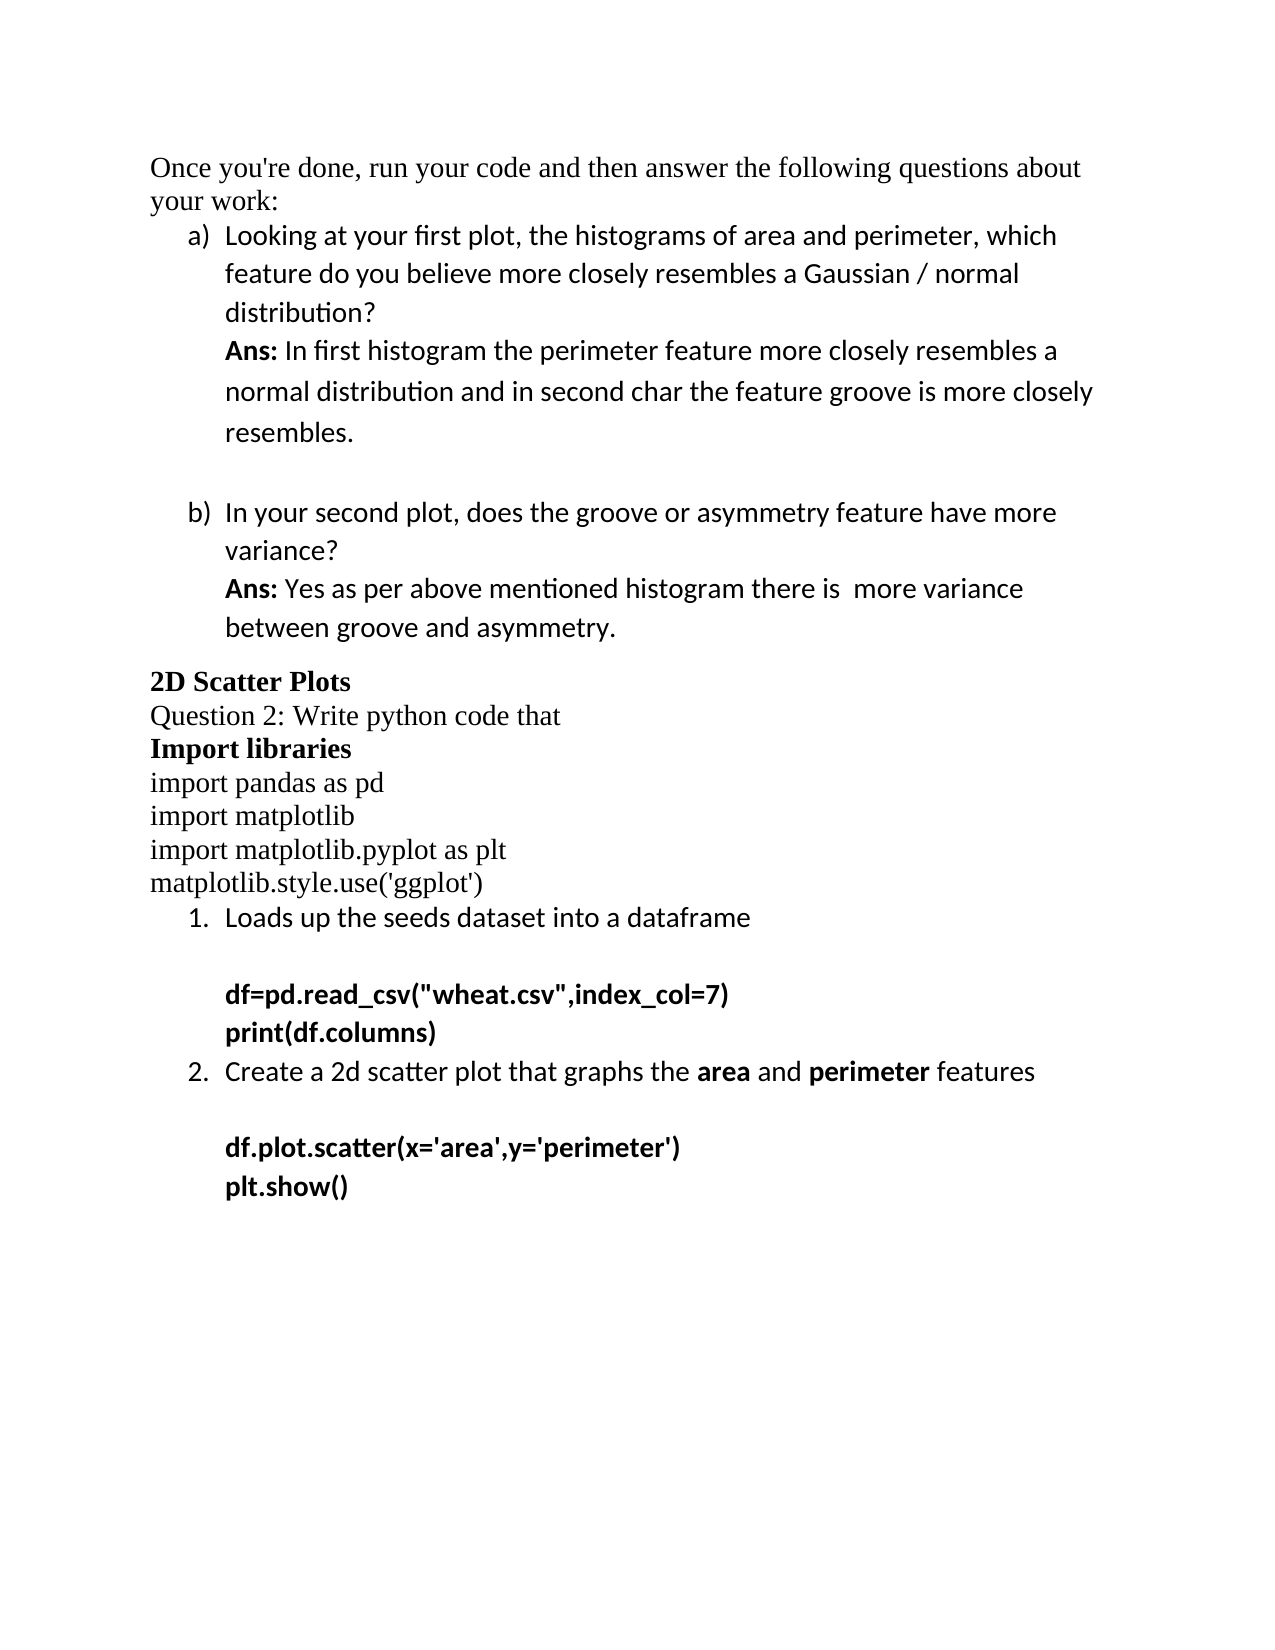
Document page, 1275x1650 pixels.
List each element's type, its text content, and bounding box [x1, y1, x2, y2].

list Loads up the seeds dataset into a dataframe [187, 899, 1125, 934]
text import matplotlib [150, 798, 1125, 832]
subtitle 2D Scatter Plots [150, 664, 1125, 698]
text matplotlib.style.use('ggplot') [150, 865, 1125, 899]
text Question 2: Write python code that [150, 698, 1125, 731]
text import pandas as pd [150, 765, 1125, 798]
list plt.show() [225, 1168, 1125, 1203]
list df=pd.read_csv("wheat.csv",index_col=7) [225, 976, 1125, 1011]
list Create a 2d scatter plot that graphs the area and perimeter features [187, 1053, 1125, 1088]
list Ans: In first histogram the perimeter feature more closely resembles a normal distribution and in second char the feature groove is more closely resembles. [225, 332, 1125, 450]
list In your second plot, does the groove or asymmetry feature have more variance? [187, 494, 1125, 568]
list print(df.columns) [225, 1014, 1125, 1050]
text Once you're done, run your code and then answer the following questions about your work: [150, 150, 1125, 217]
list Ans: Yes as per above mentioned histogram there is more variance between groove and asymmetry. [225, 571, 1125, 644]
text import matplotlib.pyplot as plt [150, 832, 1125, 865]
text Import libraries [150, 731, 1125, 765]
list Looking at your first plot, the histograms of area and perimeter, which feature do you believe more closely resembles a Gaussian / normal distribution? [187, 217, 1125, 329]
list df.plot.scatter(x='area',y='perimeter') [225, 1129, 1125, 1165]
